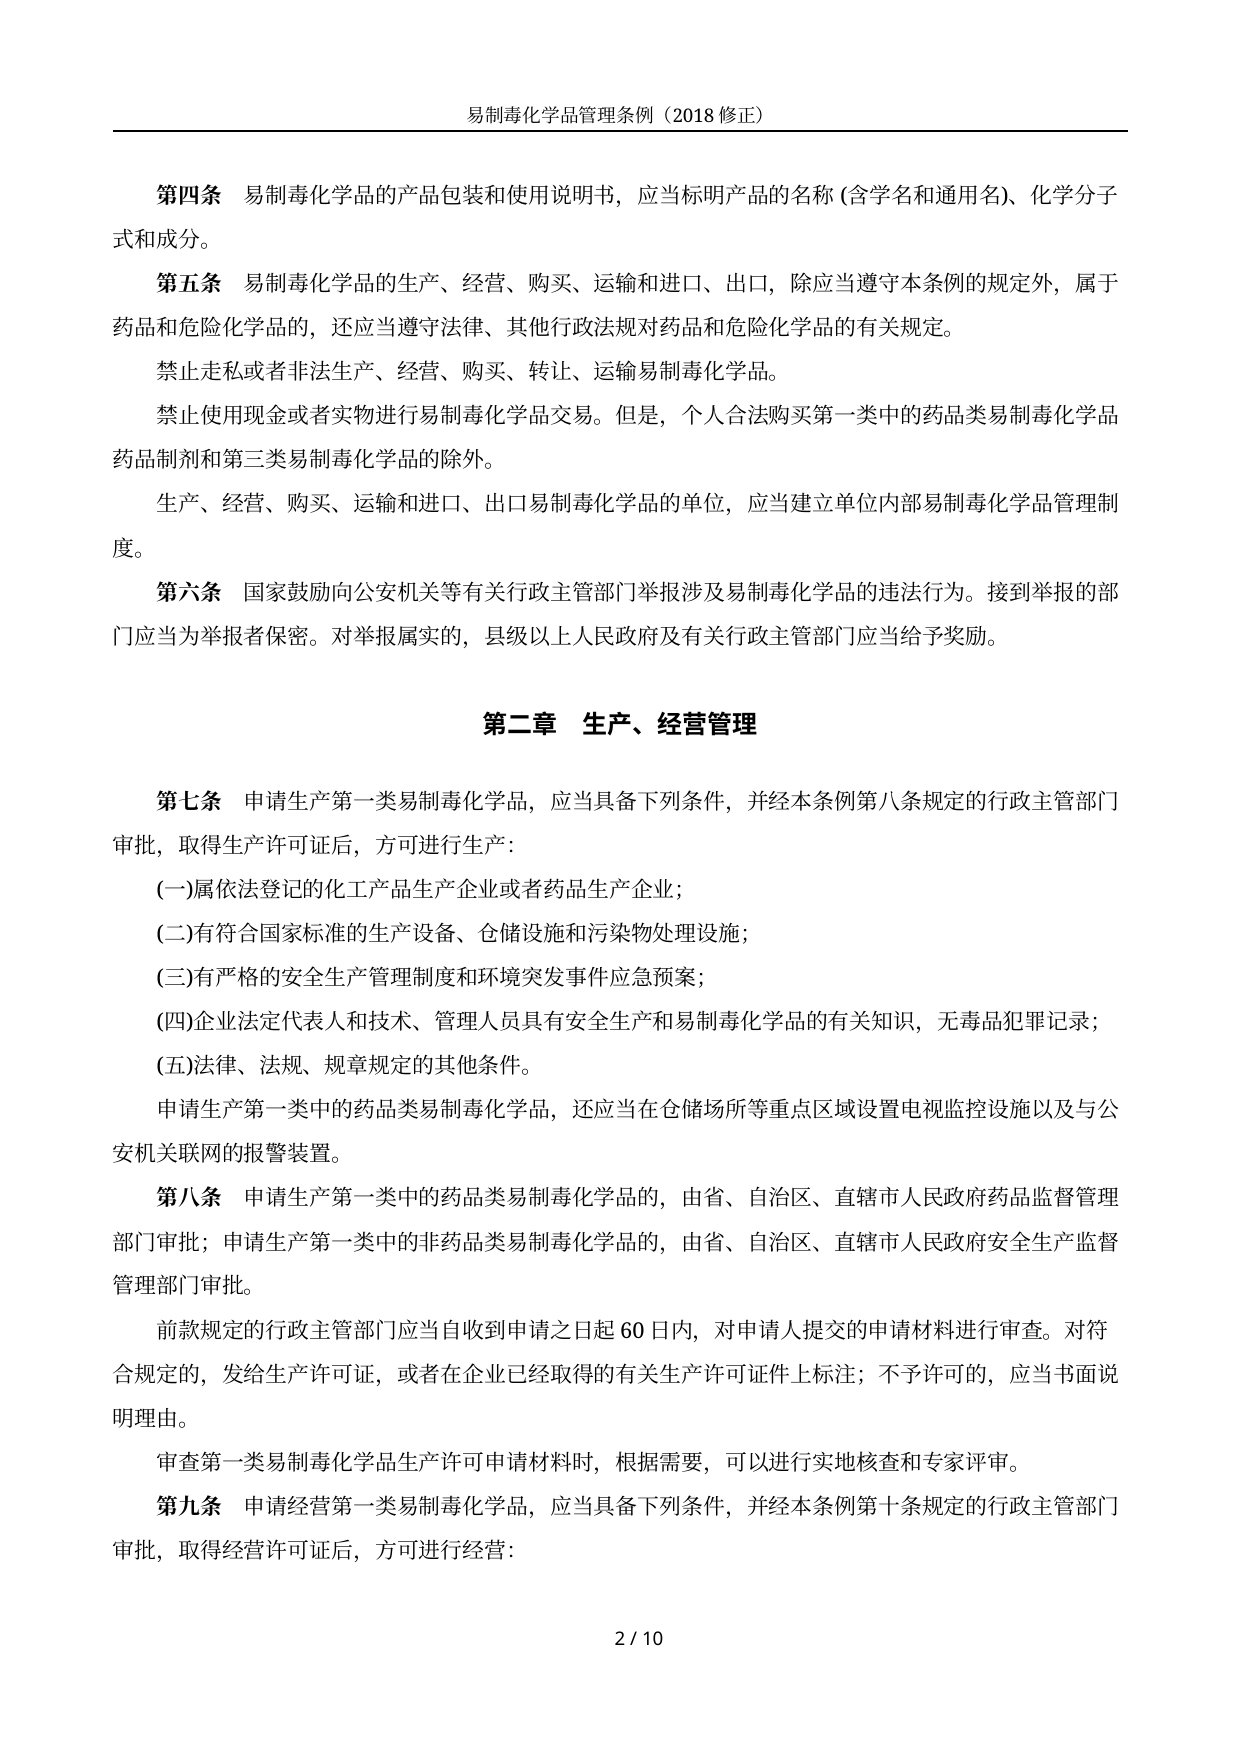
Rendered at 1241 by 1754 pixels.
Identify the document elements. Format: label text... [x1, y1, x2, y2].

text 第八条 申请生产第一类中的药品类易制毒化学品的，由省、自治区、直辖市人民政府药品监督管理部门审批；申请生产第一类中的非药品类易制毒化学品的，由省、自治区、直辖市人民政府安全生产监督管理部门审批。 [112, 1174, 1128, 1307]
text 第九条 申请经营第一类易制毒化学品，应当具备下列条件，并经本条例第十条规定的行政主管部门审批，取得经营许可证后，方可进行经营： [112, 1483, 1128, 1571]
text (一)属依法登记的化工产品生产企业或者药品生产企业； [112, 866, 1128, 910]
text 申请生产第一类中的药品类易制毒化学品，还应当在仓储场所等重点区域设置电视监控设施以及与公安机关联网的报警装置。 [112, 1086, 1128, 1174]
subtitle 第二章 生产、经营管理 [112, 701, 1128, 745]
text 第四条 易制毒化学品的产品包装和使用说明书，应当标明产品的名称 (含学名和通用名)、化学分子式和成分。 [112, 172, 1128, 260]
text 审查第一类易制毒化学品生产许可申请材料时，根据需要，可以进行实地核查和专家评审。 [112, 1439, 1128, 1483]
text 第五条 易制毒化学品的生产、经营、购买、运输和进口、出口，除应当遵守本条例的规定外，属于药品和危险化学品的，还应当遵守法律、其他行政法规对药品和危险化学品的有关规定。 [112, 260, 1128, 348]
text (二)有符合国家标准的生产设备、仓储设施和污染物处理设施； [112, 910, 1128, 954]
text (四)企业法定代表人和技术、管理人员具有安全生产和易制毒化学品的有关知识，无毒品犯罪记录； [112, 998, 1128, 1042]
text (五)法律、法规、规章规定的其他条件。 [112, 1042, 1128, 1086]
text 生产、经营、购买、运输和进口、出口易制毒化学品的单位，应当建立单位内部易制毒化学品管理制度。 [112, 480, 1128, 568]
text 前款规定的行政主管部门应当自收到申请之日起60日内，对申请人提交的申请材料进行审查。对符合规定的，发给生产许可证，或者在企业已经取得的有关生产许可证件上标注；不予许可的，应当书面说明理由。 [112, 1307, 1128, 1439]
text (三)有严格的安全生产管理制度和环境突发事件应急预案； [112, 954, 1128, 998]
text 第七条 申请生产第一类易制毒化学品，应当具备下列条件，并经本条例第八条规定的行政主管部门审批，取得生产许可证后，方可进行生产： [112, 778, 1128, 866]
text 禁止使用现金或者实物进行易制毒化学品交易。但是，个人合法购买第一类中的药品类易制毒化学品药品制剂和第三类易制毒化学品的除外。 [112, 392, 1128, 480]
text 第六条 国家鼓励向公安机关等有关行政主管部门举报涉及易制毒化学品的违法行为。接到举报的部门应当为举报者保密。对举报属实的，县级以上人民政府及有关行政主管部门应当给予奖励。 [112, 568, 1128, 657]
text 禁止走私或者非法生产、经营、购买、转让、运输易制毒化学品。 [112, 348, 1128, 392]
